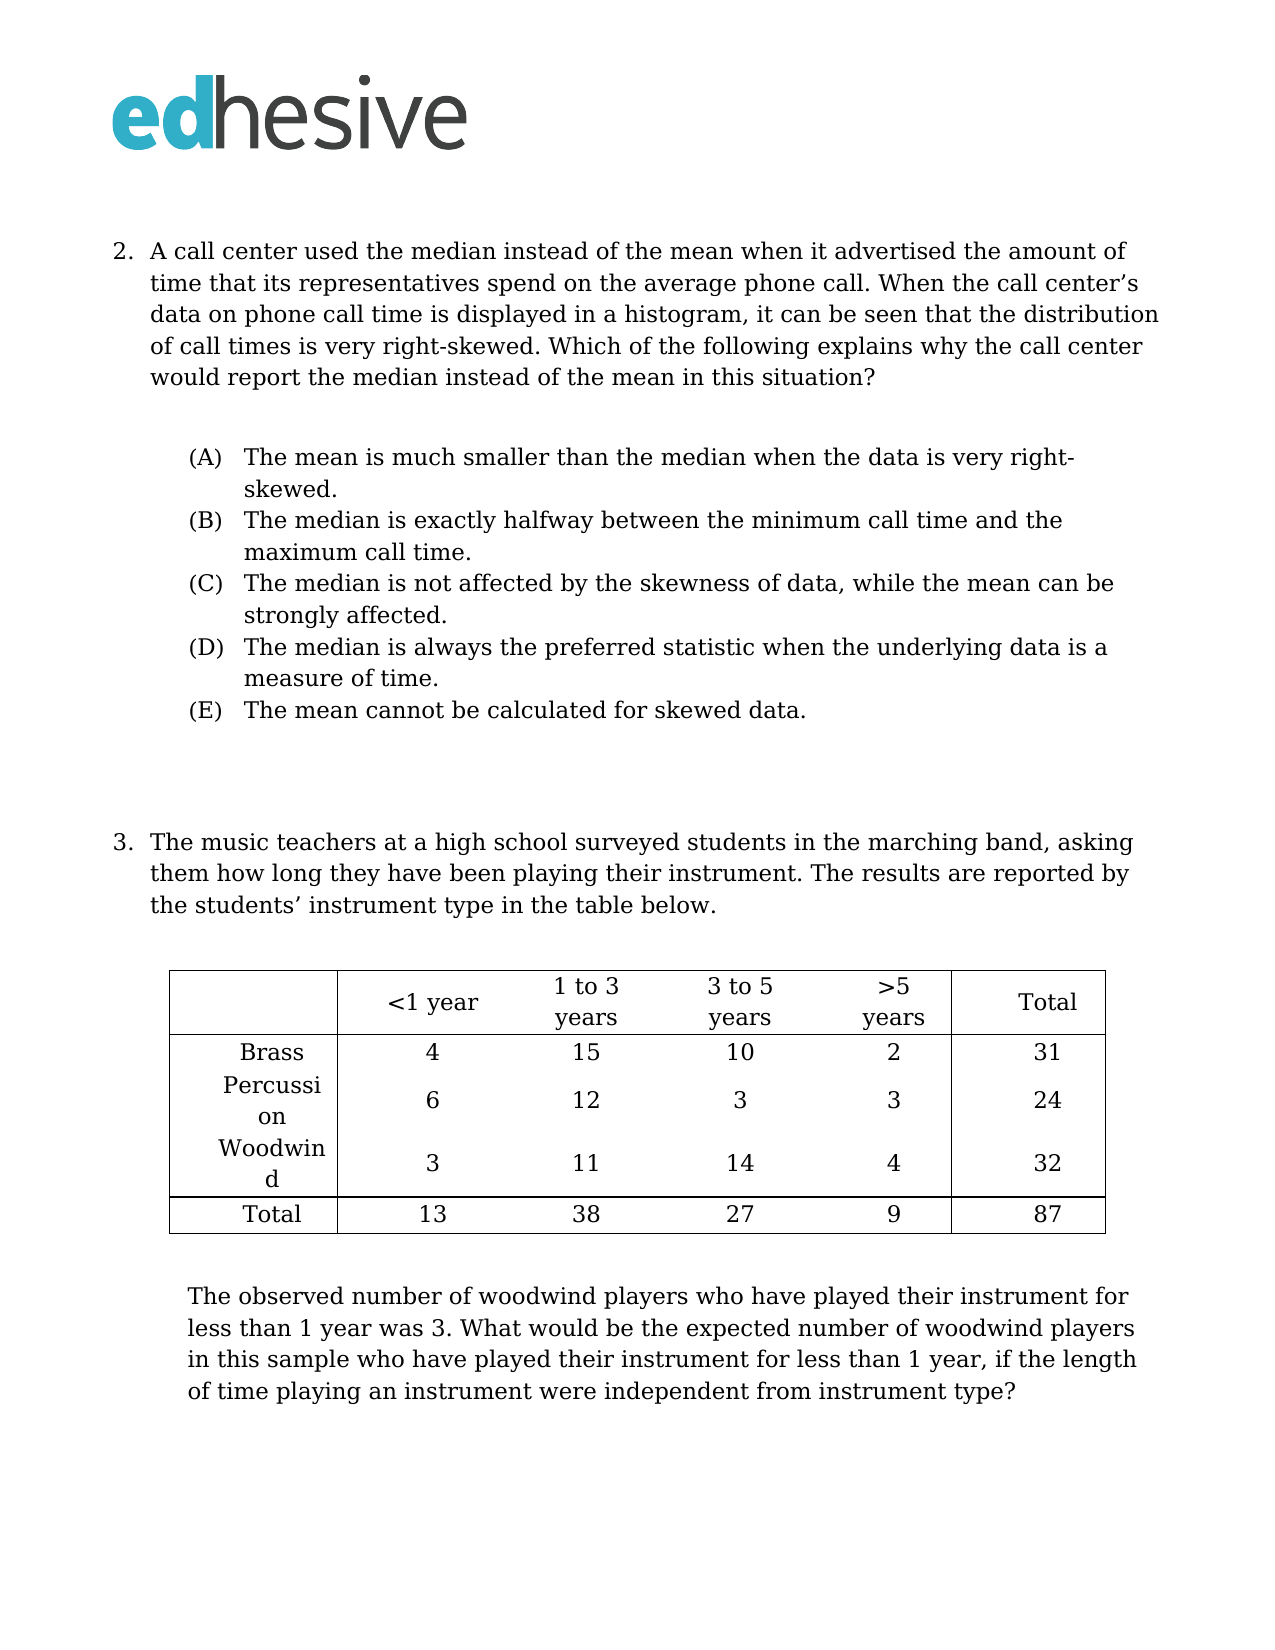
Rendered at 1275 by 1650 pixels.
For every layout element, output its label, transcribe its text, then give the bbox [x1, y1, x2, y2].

table_cell 9 [798, 1198, 951, 1232]
table_cell 15 [491, 1035, 644, 1071]
table_cell 3 [798, 1071, 951, 1133]
list The music teachers at a high school surveyed students in the marching band, asking them how long they have been playing their instrument. The results are reported by the students’ instrument type in the table below. [112, 827, 1162, 918]
table_cell 10 [644, 1035, 798, 1071]
list A call center used the median instead of the mean when it advertised the amount of time that its representatives spend on the average phone call. When the call center’s data on phone call time is displayed in a histogram, it can be seen that the distribution of call times is very right-skewed. Which of the following explains why the call center would report the median instead of the mean in this situation? [112, 237, 1162, 391]
table_cell 12 [491, 1071, 644, 1133]
table_header >5 years [798, 971, 951, 1034]
table_cell 87 [952, 1198, 1105, 1232]
table_cell 2 [798, 1035, 951, 1071]
list The mean is much smaller than the median when the data is very right-skewed. [187, 443, 1162, 502]
table_cell 4 [798, 1134, 951, 1196]
table_cell 38 [491, 1198, 644, 1232]
table_cell 11 [491, 1134, 644, 1196]
table_cell Total [170, 1198, 337, 1232]
table_cell Woodwind [170, 1134, 337, 1196]
table_cell 3 [338, 1134, 491, 1196]
list The mean cannot be calculated for skewed data. [187, 695, 1162, 723]
table_cell 24 [952, 1071, 1105, 1133]
table_cell 27 [644, 1198, 798, 1232]
table_header <1 year [338, 971, 491, 1034]
table_cell Brass [170, 1035, 337, 1071]
table_cell 13 [338, 1198, 491, 1232]
table_header 1 to 3 years [491, 971, 644, 1034]
text The observed number of woodwind players who have played their instrument for less than 1 year was 3. What would be the expected number of woodwind players in this sample who have played their instrument for less than 1 year, if the length of time playing an instrument were independent from instrument type? [187, 1282, 1162, 1404]
table_cell 6 [338, 1071, 491, 1133]
table_cell Percussion [170, 1071, 337, 1133]
table_cell 3 [644, 1071, 798, 1133]
table_header Total [952, 971, 1105, 1034]
picture [112, 75, 467, 150]
list The median is exactly halfway between the minimum call time and the maximum call time. [187, 506, 1162, 565]
table_header 3 to 5 years [644, 971, 798, 1034]
list The median is not affected by the skewness of data, while the mean can be strongly affected. [187, 569, 1162, 628]
table_cell 31 [952, 1035, 1105, 1071]
table_cell 32 [952, 1134, 1105, 1196]
table_cell 4 [338, 1035, 491, 1071]
list The median is always the preferred statistic when the underlying data is a measure of time. [187, 632, 1162, 691]
table_cell 14 [644, 1134, 798, 1196]
table_header [170, 971, 337, 1034]
